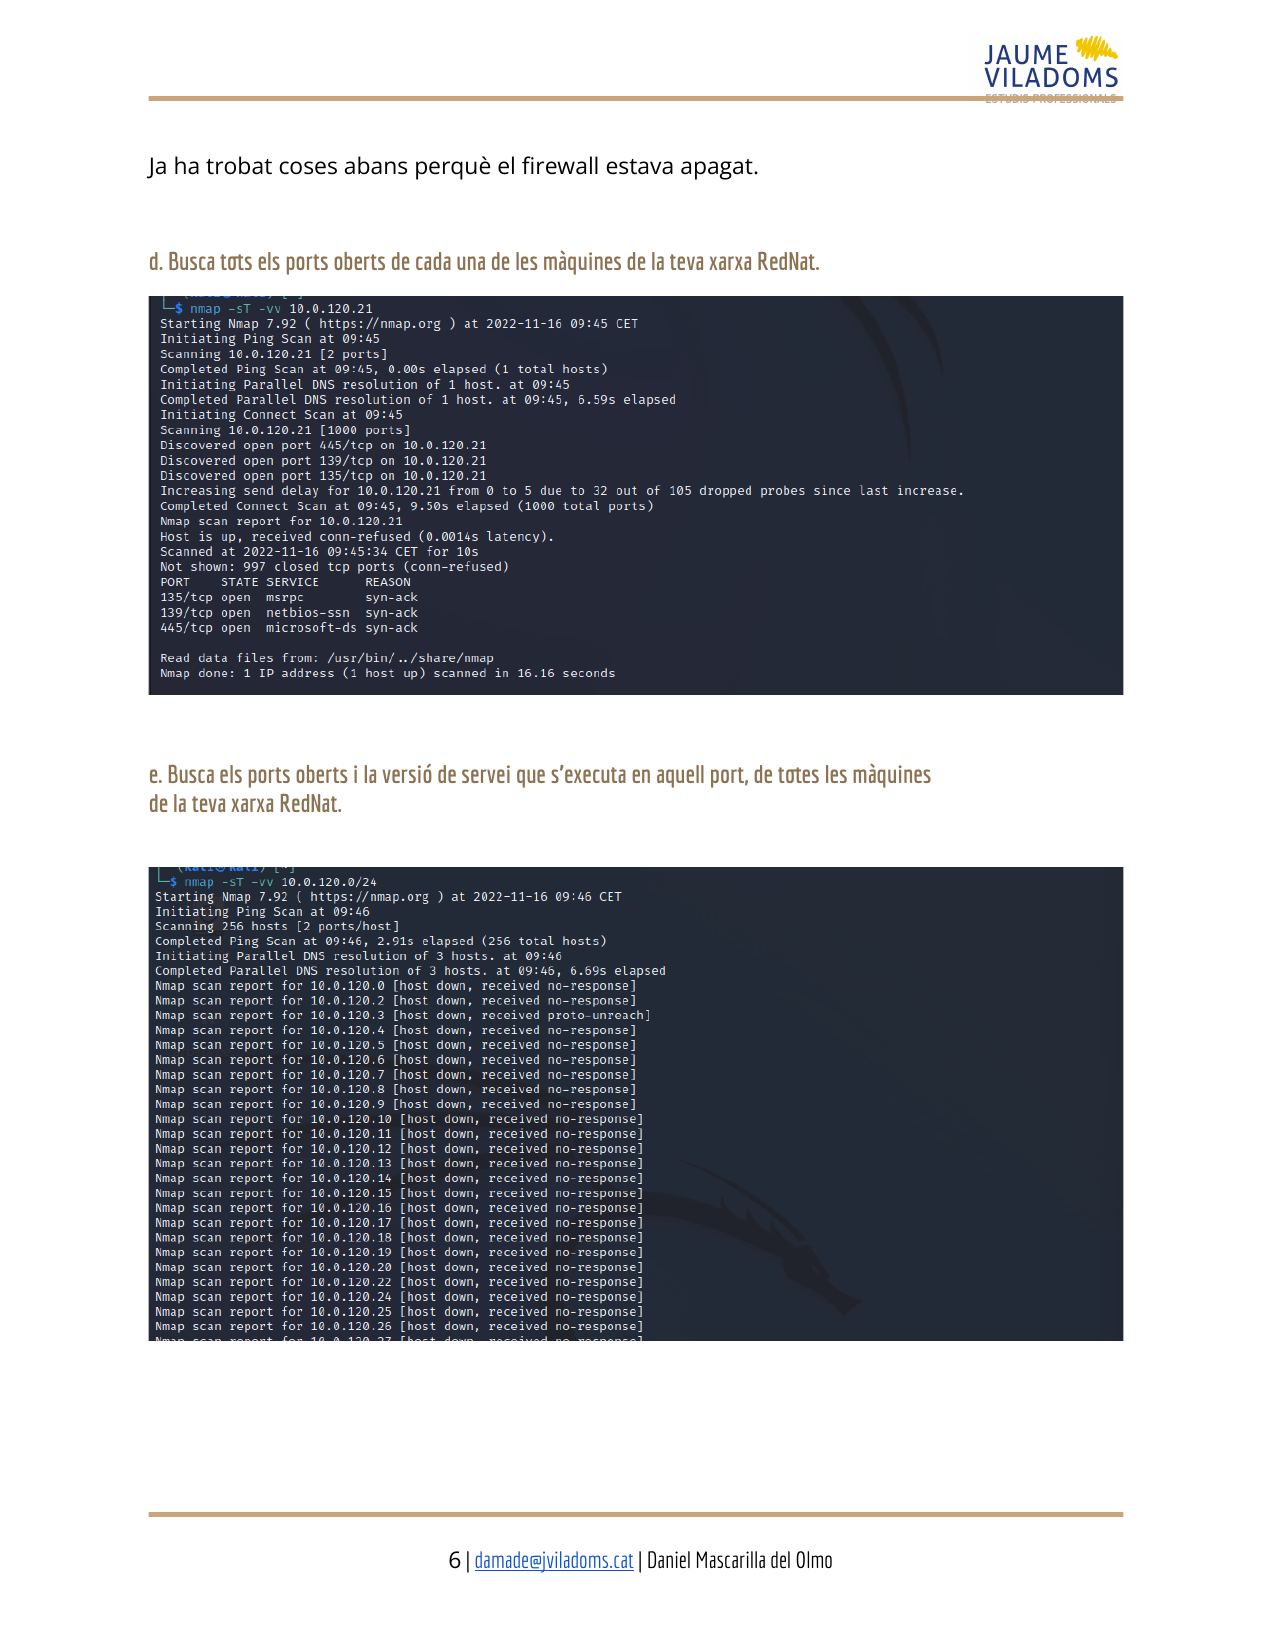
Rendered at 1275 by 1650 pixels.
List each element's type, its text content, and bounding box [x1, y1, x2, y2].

text Ja ha trobat coses abans perquè el firewall estava apagat. [148, 150, 1125, 181]
subtitle e. Busca els ports oberts i la versió de servei que s’executa en aquell port, de totes les màquines de la teva xarxa RedNat. [148, 760, 939, 817]
picture [148, 1512, 1124, 1517]
picture [148, 36, 1125, 107]
picture [148, 296, 1124, 695]
subtitle d. Busca tots els ports oberts de cada una de les màquines de la teva xarxa RedNat. [148, 247, 939, 276]
picture [148, 867, 1124, 1341]
